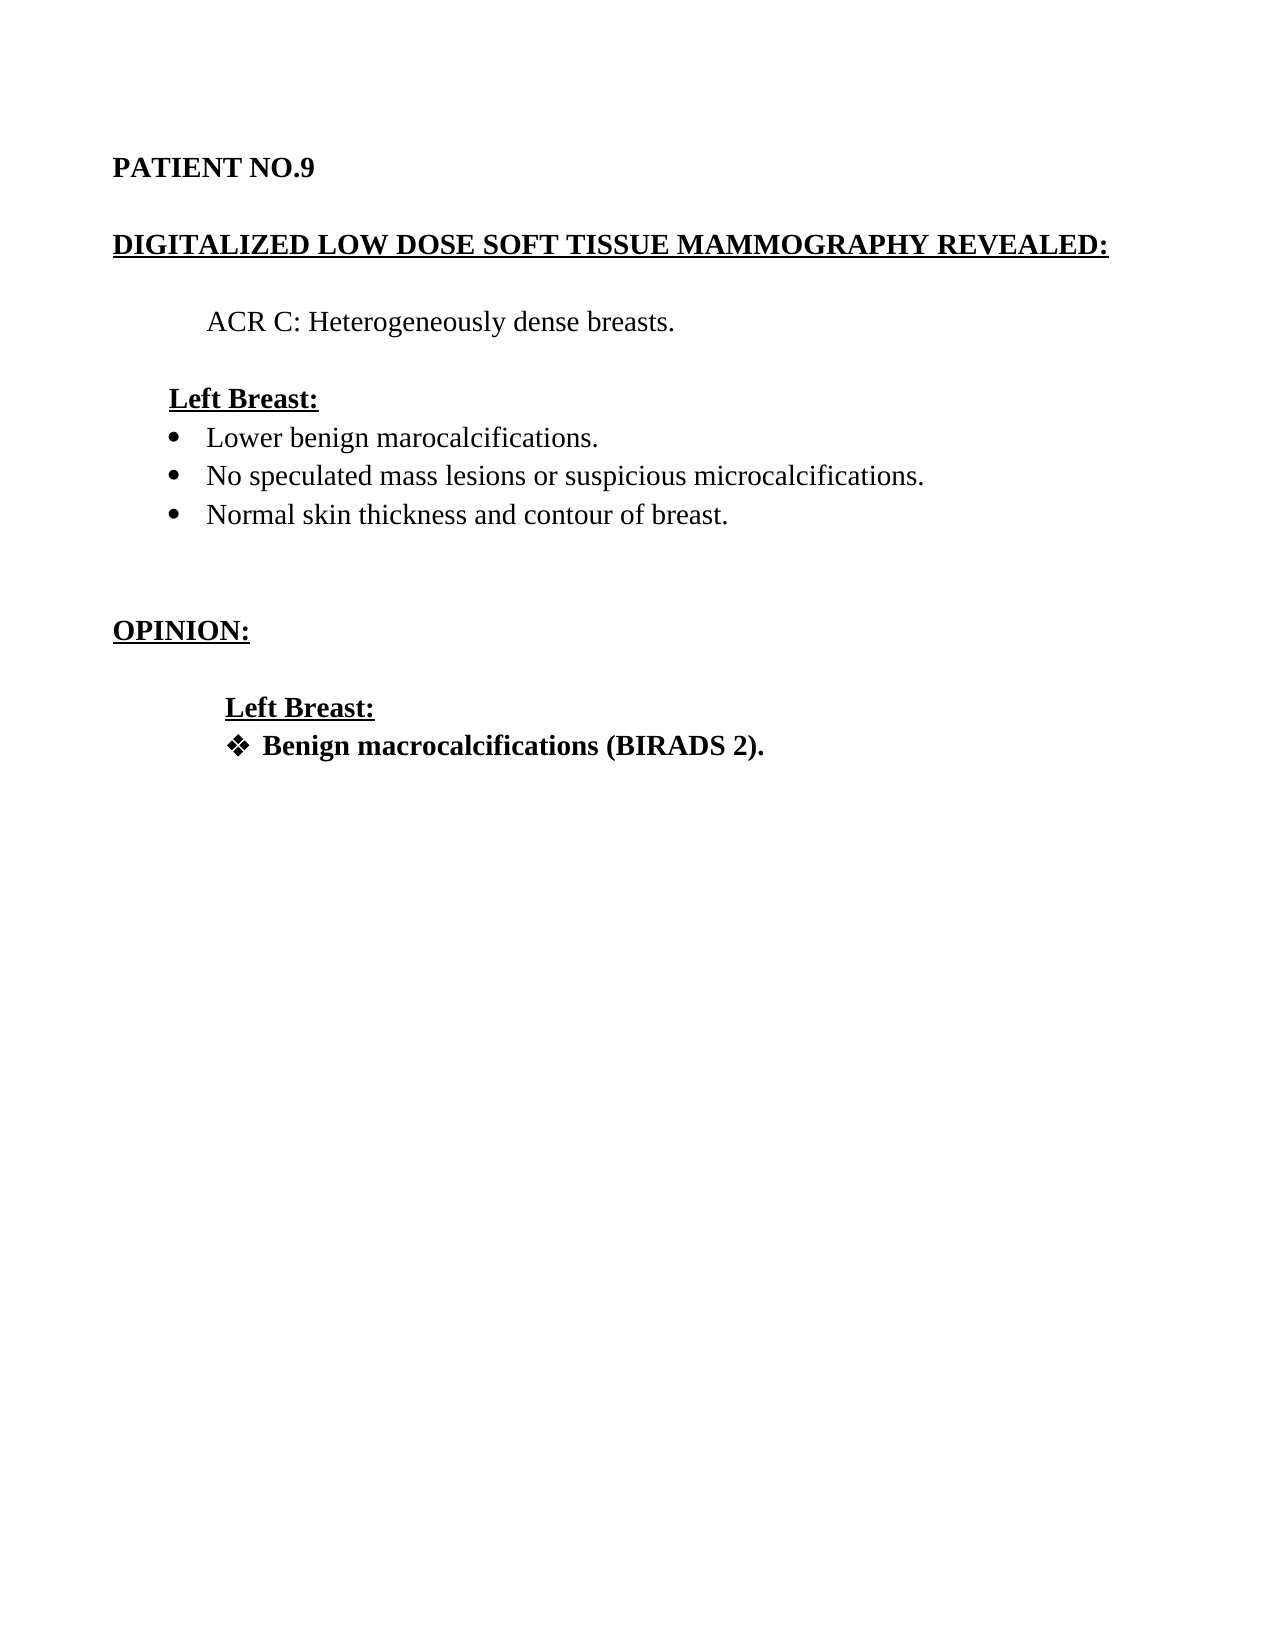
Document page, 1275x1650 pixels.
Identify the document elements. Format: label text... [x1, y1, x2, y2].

text Left Breast: [150, 690, 1122, 723]
list Lower benign marocalcifications. [169, 420, 1122, 453]
text DIGITALIZED LOW DOSE SOFT TISSUE MAMMOGRAPHY REVEALED: [112, 227, 1122, 261]
list No speculated mass lesions or suspicious microcalcifications. [169, 458, 1122, 492]
text OPINION: [112, 613, 1122, 646]
text ACR C: Heterogeneously dense breasts. [206, 304, 1122, 338]
list Benign macrocalcifications (BIRADS 2). [225, 728, 1122, 762]
text Left Breast: [169, 381, 1122, 415]
text PATIENT NO.9 [112, 150, 1122, 183]
list Normal skin thickness and contour of breast. [169, 497, 1122, 531]
